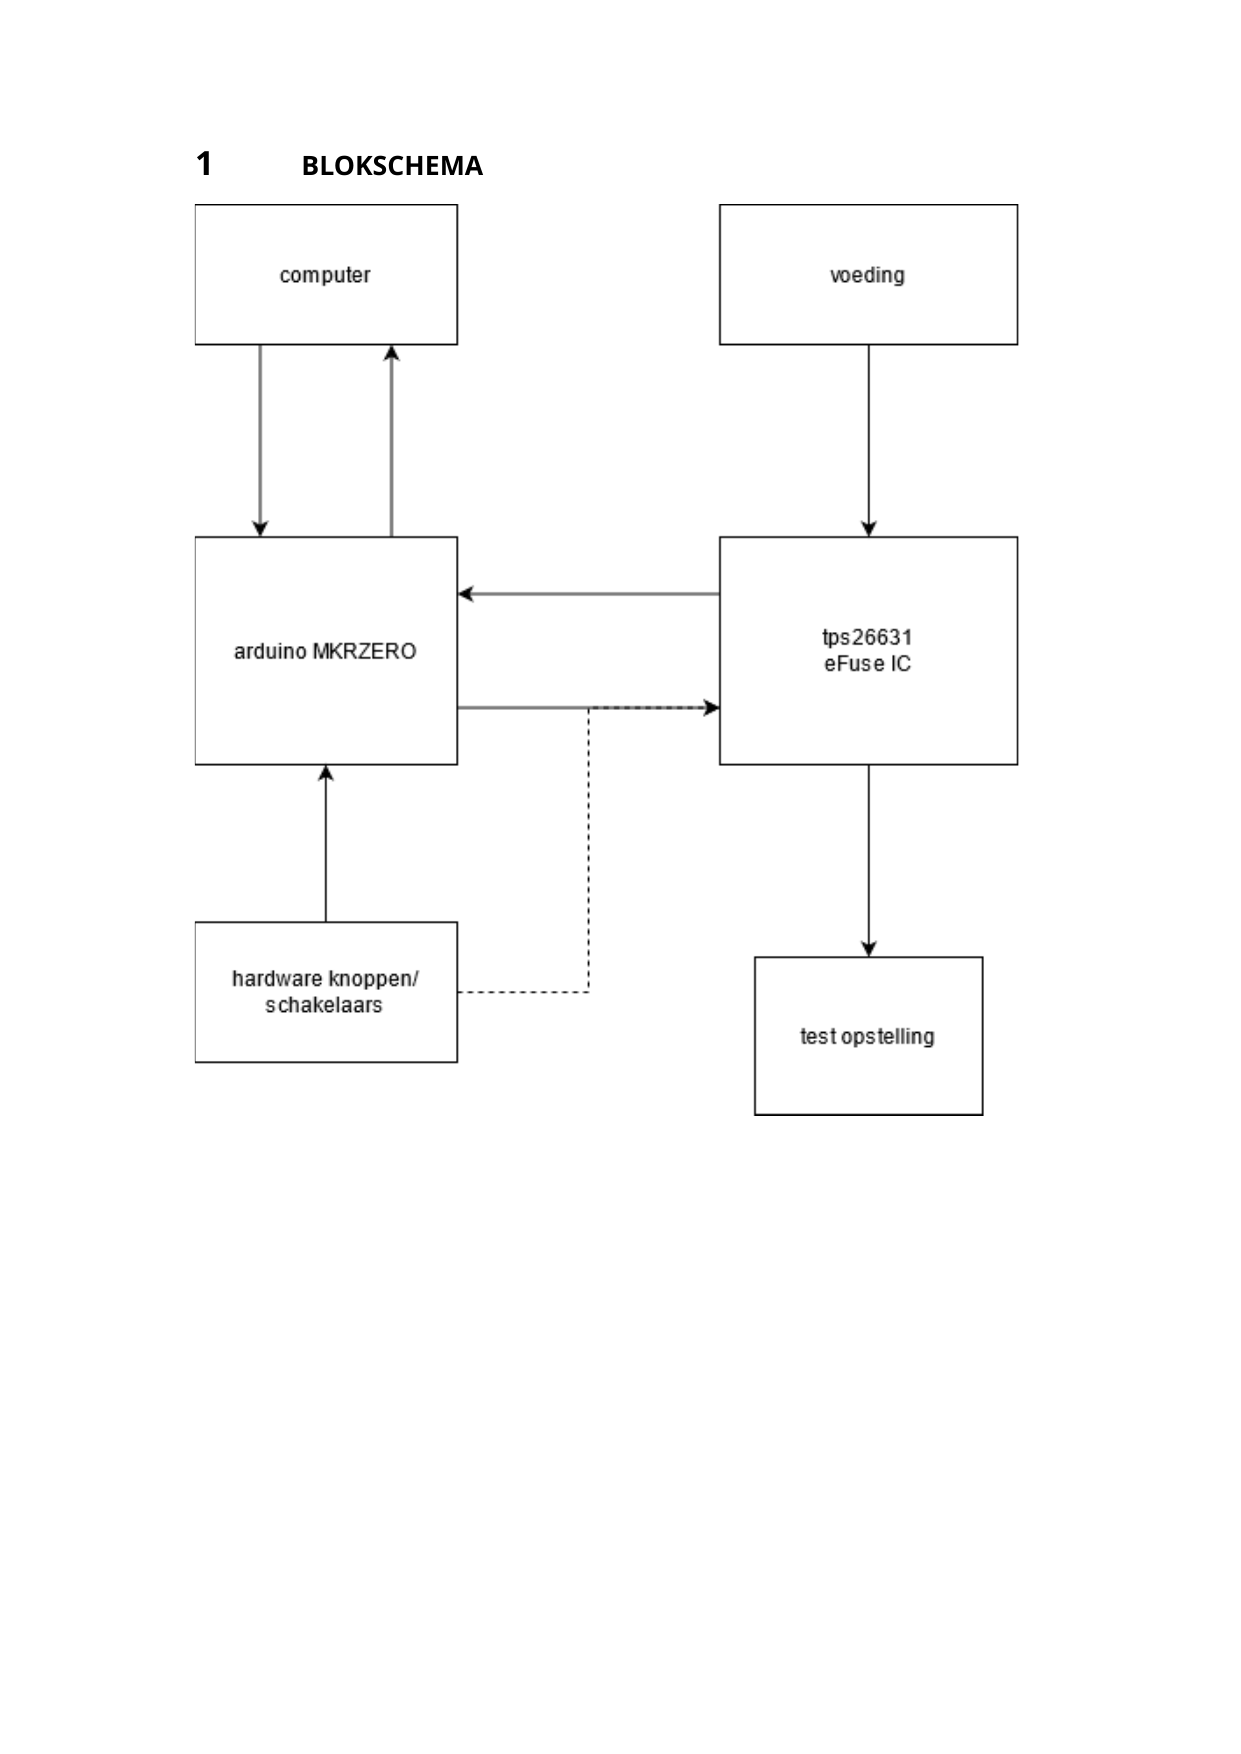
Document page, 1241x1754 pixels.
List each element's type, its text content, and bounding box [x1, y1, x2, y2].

picture [194, 204, 1019, 1116]
subtitle blokschema [195, 140, 1122, 186]
